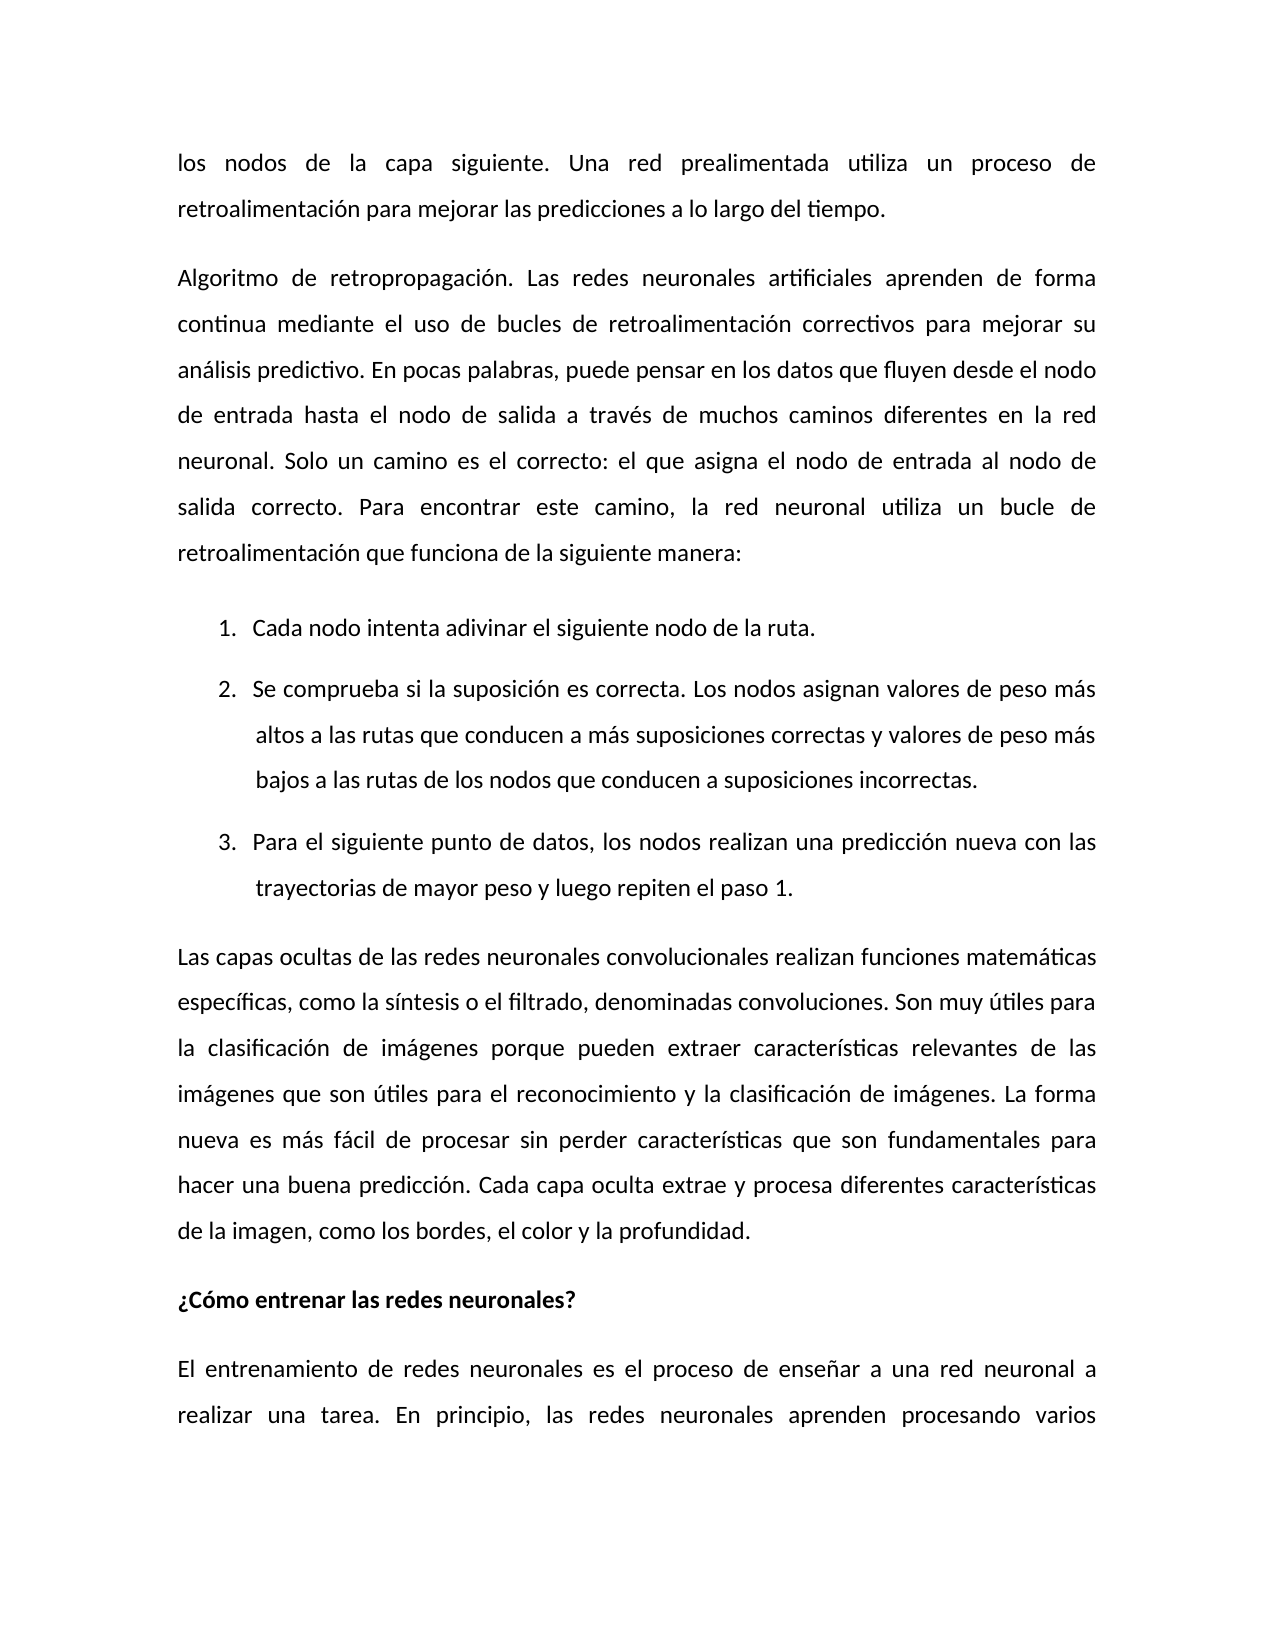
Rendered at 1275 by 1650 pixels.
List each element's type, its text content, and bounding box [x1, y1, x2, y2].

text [177, 1353, 1098, 1430]
list Se comprueba si la suposición es correcta. Los nodos asignan valores de peso más altos a las rutas que conducen a más suposiciones correctas y valores de peso más bajos a las rutas de los nodos que conducen a suposiciones incorrectas. [218, 673, 1098, 795]
list Para el siguiente punto de datos, los nodos realizan una predicción nueva con las trayectorias de mayor peso y luego repiten el paso 1. [218, 826, 1098, 902]
subtitle Algoritmo de retropropagación. Las redes neuronales artificiales aprenden de forma continua mediante el uso de bucles de retroalimentación correctivos para mejorar su análisis predictivo. En pocas palabras, puede pensar en los datos que fluyen desde el nodo de entrada hasta el nodo de salida a través de muchos caminos diferentes en la red neuronal. Solo un camino es el correcto: el que asigna el nodo de entrada al nodo de salida correcto. Para encontrar este camino, la red neuronal utiliza un bucle de retroalimentación que funciona de la siguiente manera: [177, 262, 1098, 567]
text Las capas ocultas de las redes neuronales convolucionales realizan funciones matemáticas específicas, como la síntesis o el filtrado, denominadas convoluciones. Son muy útiles para la clasificación de imágenes porque pueden extraer características relevantes de las imágenes que son útiles para el reconocimiento y la clasificación de imágenes. La forma nueva es más fácil de procesar sin perder características que son fundamentales para hacer una buena predicción. Cada capa oculta extrae y procesa diferentes características de la imagen, como los bordes, el color y la profundidad. [177, 941, 1098, 1246]
subtitle ¿Cómo entrenar las redes neuronales? [177, 1284, 1098, 1315]
list Cada nodo intenta adivinar el siguiente nodo de la ruta. [218, 612, 1098, 642]
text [177, 148, 1098, 224]
